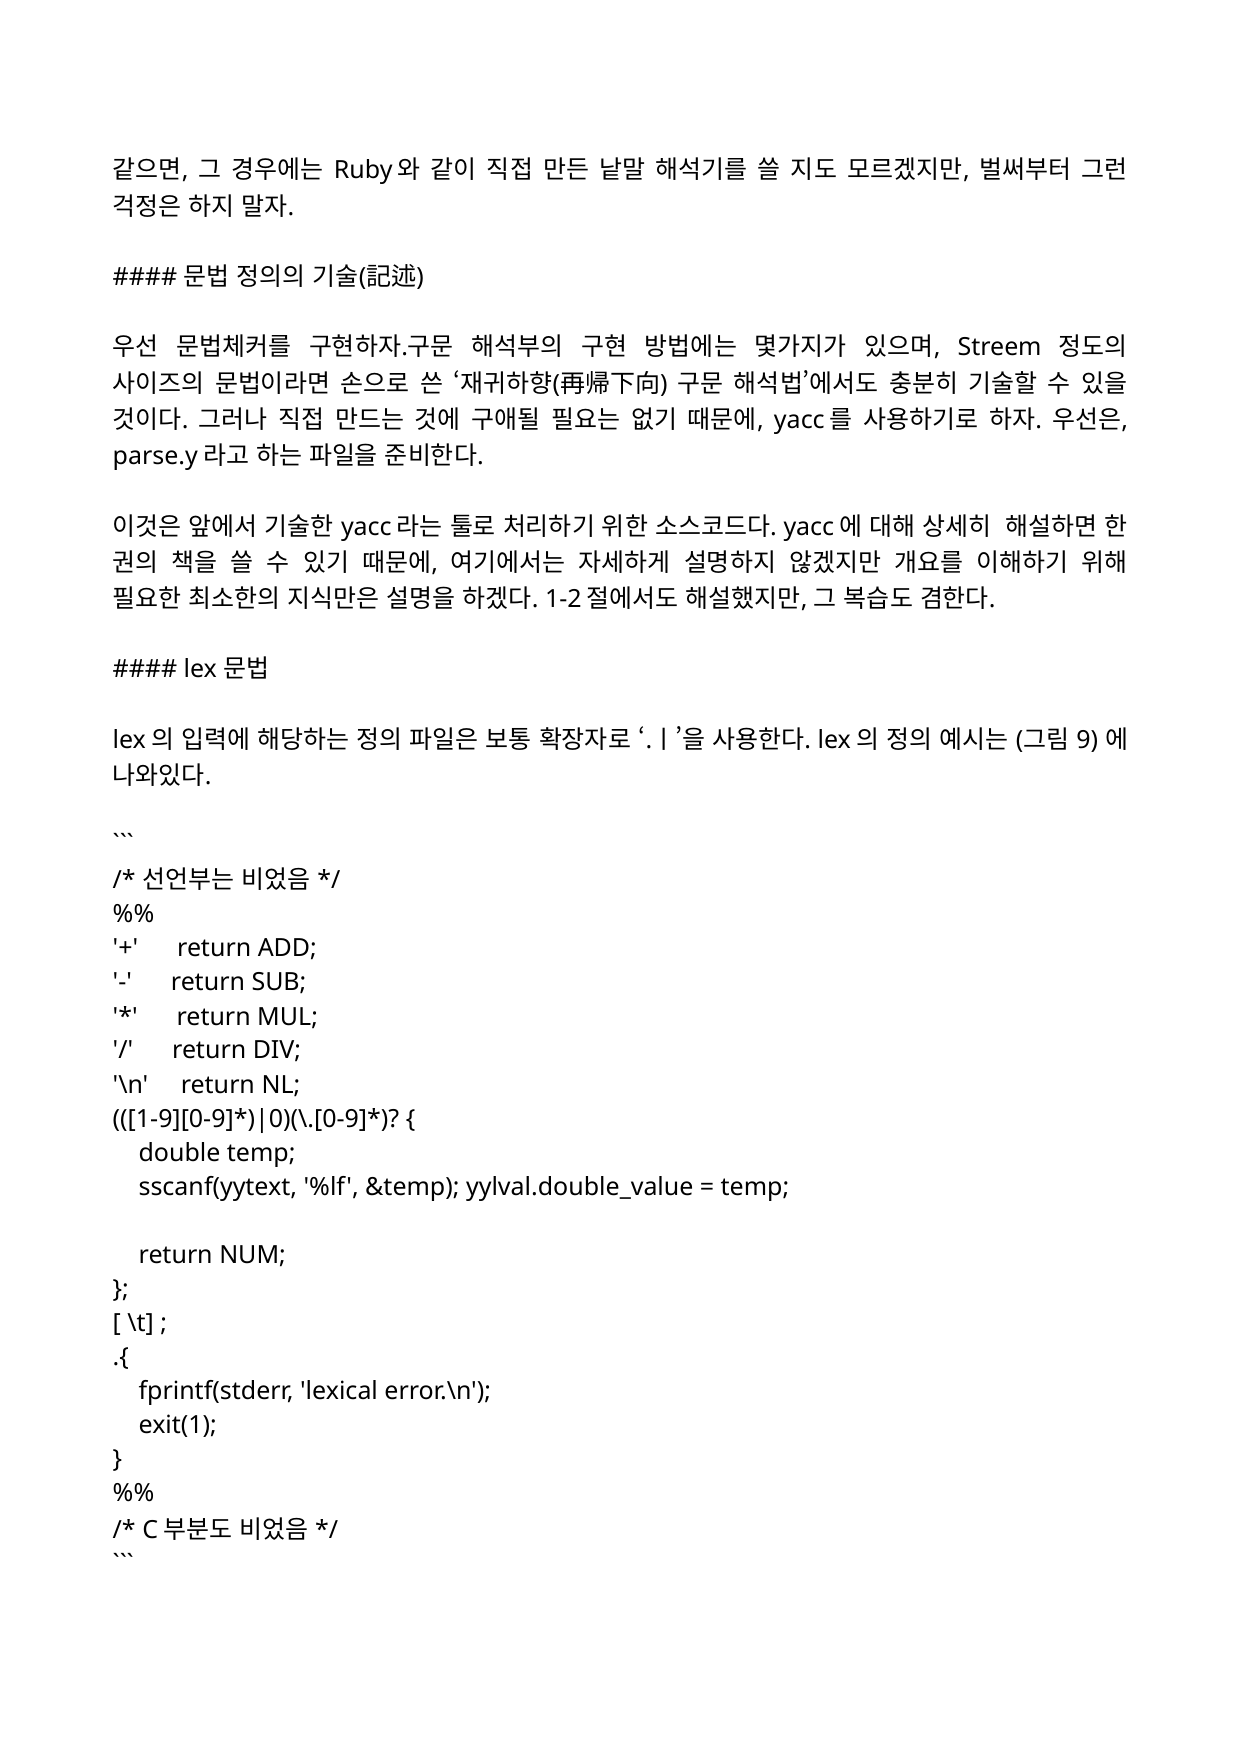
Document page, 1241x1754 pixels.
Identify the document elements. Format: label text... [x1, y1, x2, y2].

text #### lex 문법 [112, 649, 1128, 685]
text exit(1); [112, 1407, 1128, 1441]
text '*' return MUL; [112, 998, 1128, 1032]
text [ \t] ; [112, 1305, 1128, 1339]
text '\n' return NL; [112, 1066, 1128, 1100]
text ``` [112, 826, 1128, 860]
text #### 문법 정의의 기술(記述) [112, 257, 1128, 293]
text return NUM; [112, 1237, 1128, 1271]
text '-' return SUB; [112, 964, 1128, 998]
text fprintf(stderr, 'lexical error.\n'); [112, 1373, 1128, 1407]
text '/' return DIV; [112, 1032, 1128, 1066]
text '+' return ADD; [112, 930, 1128, 964]
text double temp; [112, 1134, 1128, 1168]
text /* C부분도 비었음 */ [112, 1509, 1128, 1545]
text sscanf(yytext, '%lf', &temp); yylval.double_value = temp; [112, 1168, 1128, 1202]
text .{ [112, 1339, 1128, 1373]
text (([1-9][0-9]*)|0)(\.[0-9]*)? { [112, 1100, 1128, 1134]
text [112, 150, 1128, 222]
text }; [112, 1271, 1128, 1305]
text %% [112, 896, 1128, 930]
text lex의 입력에 해당하는 정의 파일은 보통 확장자로 ‘.ㅣ’을 사용한다. lex의 정의 예시는 (그림 9) 에 나와있다. [112, 719, 1128, 792]
text ``` [112, 1545, 1128, 1579]
text 우선 문법체커를 구현하자.구문 해석부의 구현 방법에는 몇가지가 있으며, Streem 정도의 사이즈의 문법이라면 손으로 쓴 ‘재귀하향(再帰下向) 구문 해석법’에서도 충분히 기술할 수 있을 것이다. 그러나 직접 만드는 것에 구애될 필요는 없기 때문에, yacc를 사용하기로 하자. 우선은, parse.y라고 하는 파일을 준비한다. [112, 327, 1128, 472]
text 이것은 앞에서 기술한 yacc라는 툴로 처리하기 위한 소스코드다. yacc에 대해 상세히 해설하면 한 권의 책을 쓸 수 있기 때문에, 여기에서는 자세하게 설명하지 않겠지만 개요를 이해하기 위해 필요한 최소한의 지식만은 설명을 하겠다. 1-2절에서도 해설했지만, 그 복습도 겸한다. [112, 506, 1128, 615]
text /* 선언부는 비었음 */ [112, 860, 1128, 896]
text %% [112, 1475, 1128, 1509]
text } [112, 1441, 1128, 1475]
